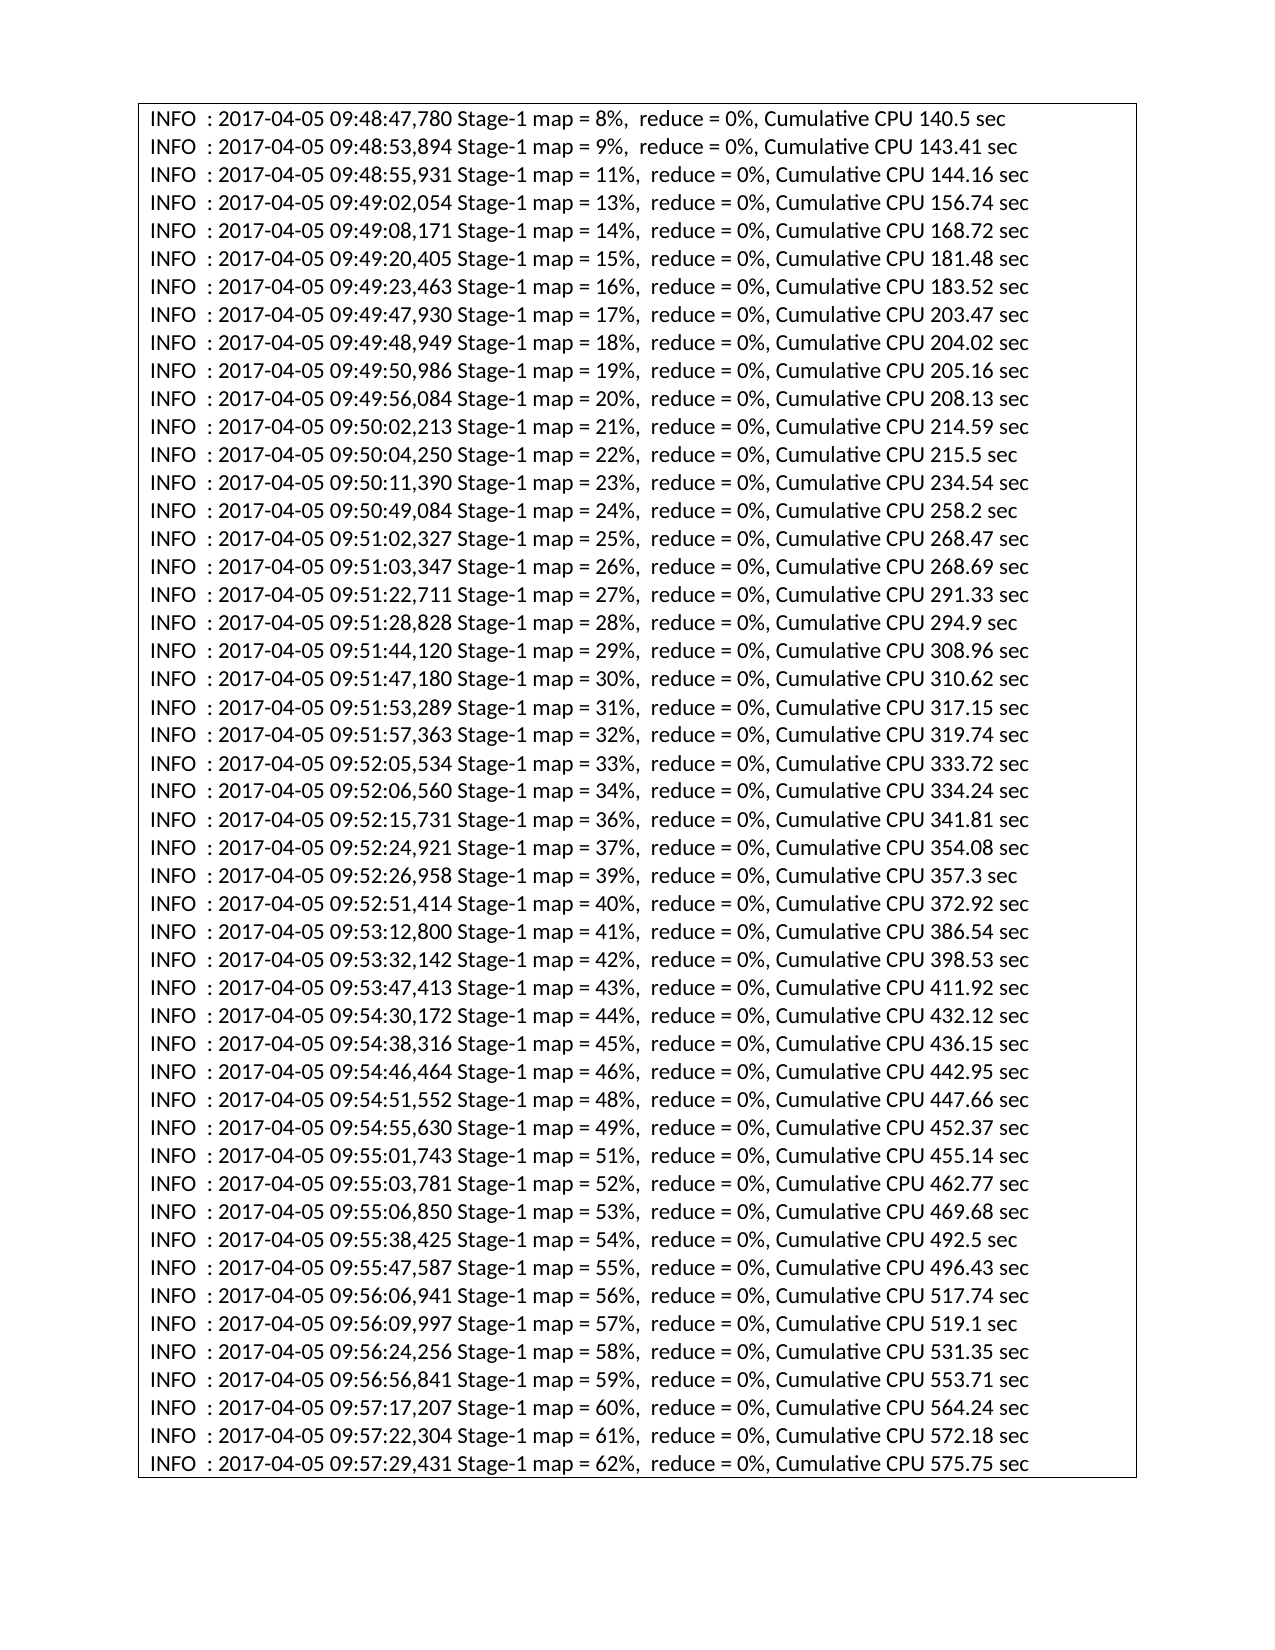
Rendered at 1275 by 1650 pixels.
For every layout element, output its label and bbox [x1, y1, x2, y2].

table_header [139, 104, 1136, 1477]
